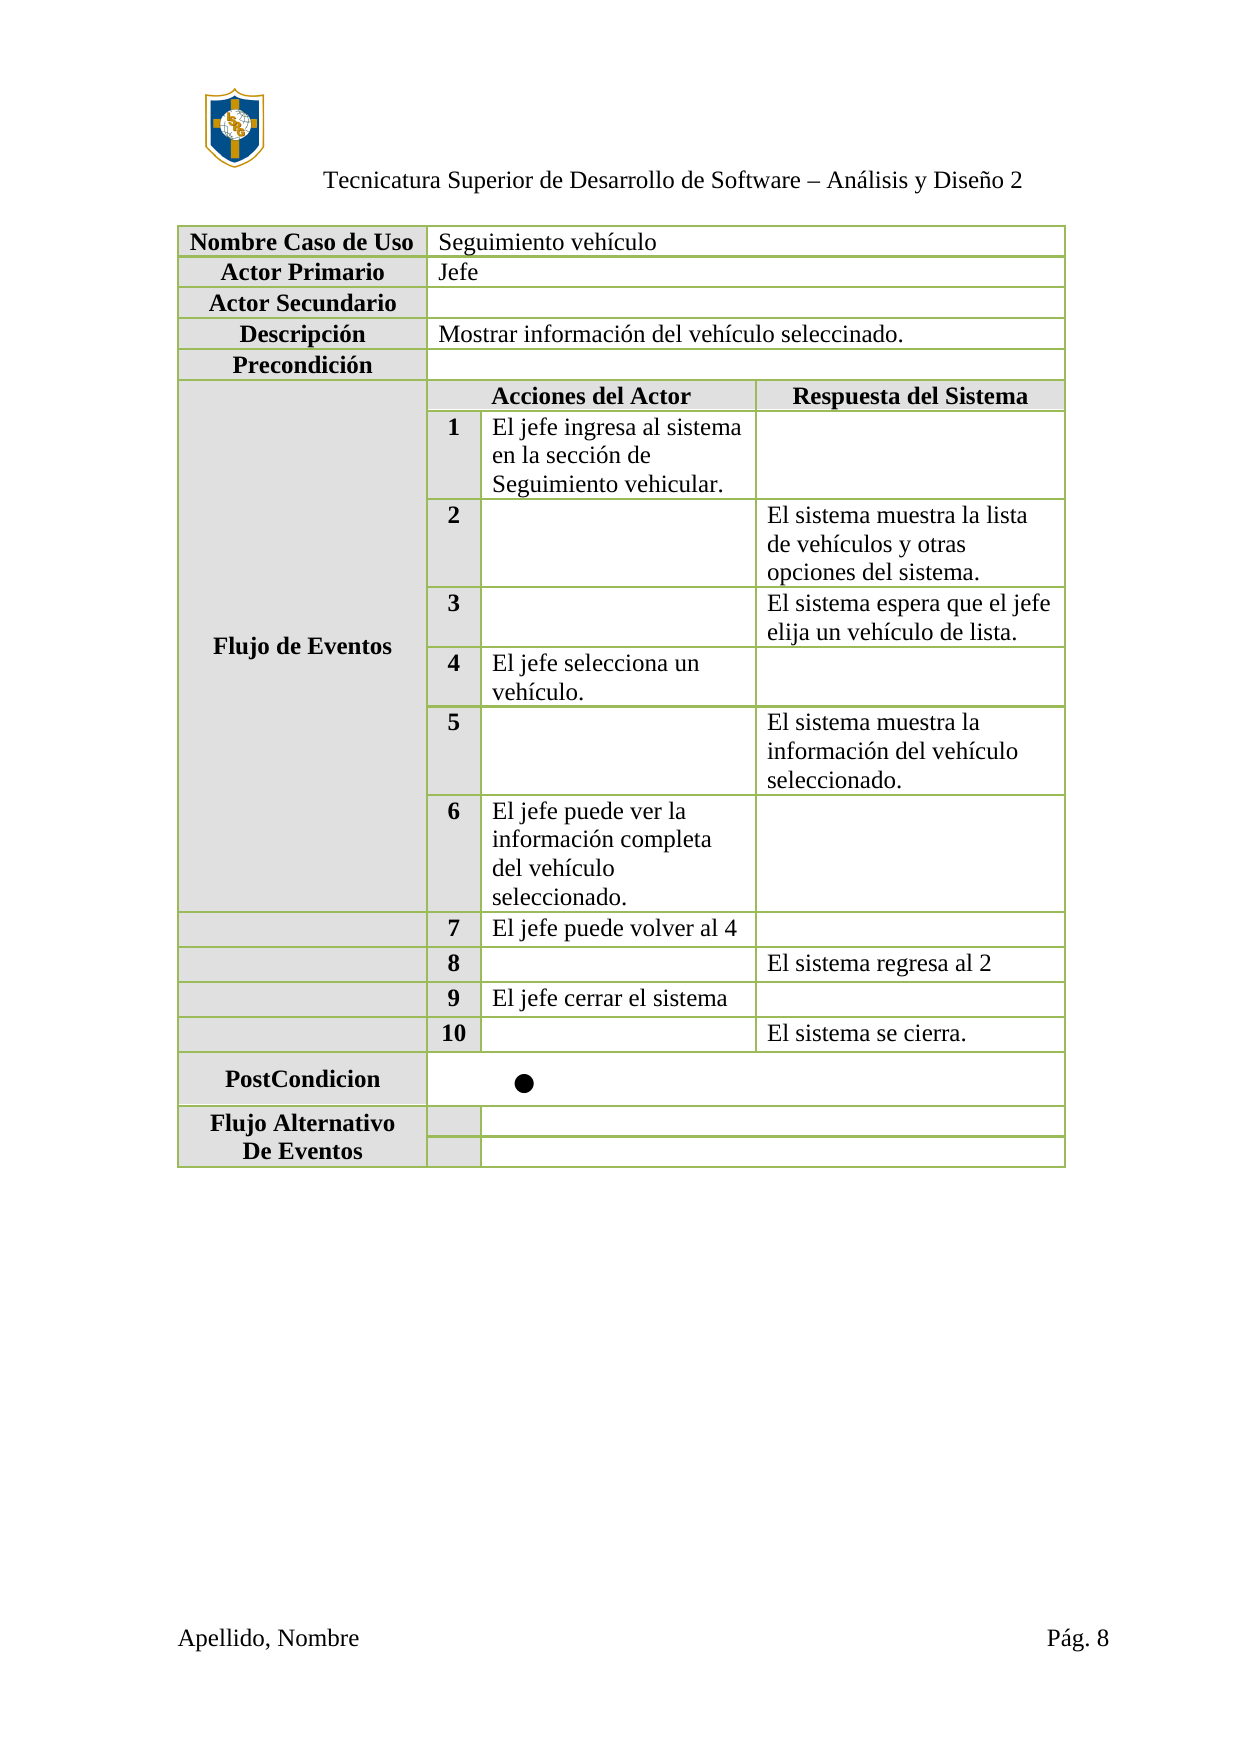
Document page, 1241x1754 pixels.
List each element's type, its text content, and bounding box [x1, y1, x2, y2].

table_cell Precondición [179, 350, 426, 379]
table_cell [757, 913, 1064, 946]
table_cell [428, 1053, 1064, 1104]
table_cell El sistema muestra la lista de vehículos y otras opciones del sistema. [757, 500, 1064, 586]
table_cell [757, 796, 1064, 911]
table_cell El jefe puede volver al 4 [482, 913, 755, 946]
table_cell 8 [428, 948, 480, 981]
table_header Nombre Caso de Uso [179, 227, 426, 255]
table_cell 1 [428, 412, 480, 498]
table_cell [482, 1107, 1064, 1135]
picture [177, 73, 292, 189]
table_cell [482, 588, 755, 646]
table_cell 4 [428, 648, 480, 705]
table_cell [757, 648, 1064, 705]
table_cell 5 [428, 708, 480, 794]
table_cell El jefe ingresa al sistema en la sección de Seguimiento vehicular. [482, 412, 755, 498]
table_cell [482, 1018, 755, 1051]
table_cell [757, 983, 1064, 1016]
table_cell [428, 288, 1064, 317]
table_cell Jefe [428, 258, 1064, 286]
table_cell 7 [428, 913, 480, 946]
table_cell Mostrar información del vehículo seleccinado. [428, 319, 1064, 348]
table_cell [179, 913, 426, 946]
table_cell El jefe selecciona un vehículo. [482, 648, 755, 705]
table_cell Flujo Alternativo De Eventos [179, 1107, 426, 1166]
table_cell [482, 500, 755, 586]
table_cell Respuesta del Sistema [757, 381, 1064, 409]
table_cell Flujo de Eventos [179, 381, 426, 911]
table_cell [482, 1138, 1064, 1166]
table_cell [179, 1018, 426, 1051]
table_cell [482, 708, 755, 794]
table_cell El jefe puede ver la información completa del vehículo seleccionado. [482, 796, 755, 911]
table_header Seguimiento vehículo [428, 227, 1064, 255]
table_cell [179, 983, 426, 1016]
table_cell Acciones del Actor [428, 381, 755, 409]
table_cell [179, 948, 426, 981]
table_cell 2 [428, 500, 480, 586]
table_cell [428, 1138, 480, 1166]
table_cell 9 [428, 983, 480, 1016]
table_cell [482, 948, 755, 981]
table_cell Actor Secundario [179, 288, 426, 317]
table_cell [428, 350, 1064, 379]
table_cell Actor Primario [179, 258, 426, 286]
table_cell El sistema muestra la información del vehículo seleccionado. [757, 708, 1064, 794]
table_cell 6 [428, 796, 480, 911]
table_cell El jefe cerrar el sistema [482, 983, 755, 1016]
table_cell El sistema se cierra. [757, 1018, 1064, 1051]
table_cell 3 [428, 588, 480, 646]
table_cell El sistema regresa al 2 [757, 948, 1064, 981]
table_cell PostCondicion [179, 1053, 426, 1104]
table_cell Descripción [179, 319, 426, 348]
table_cell [428, 1107, 480, 1135]
table_cell 10 [428, 1018, 480, 1051]
table_cell [757, 412, 1064, 498]
table_cell El sistema espera que el jefe elija un vehículo de lista. [757, 588, 1064, 646]
